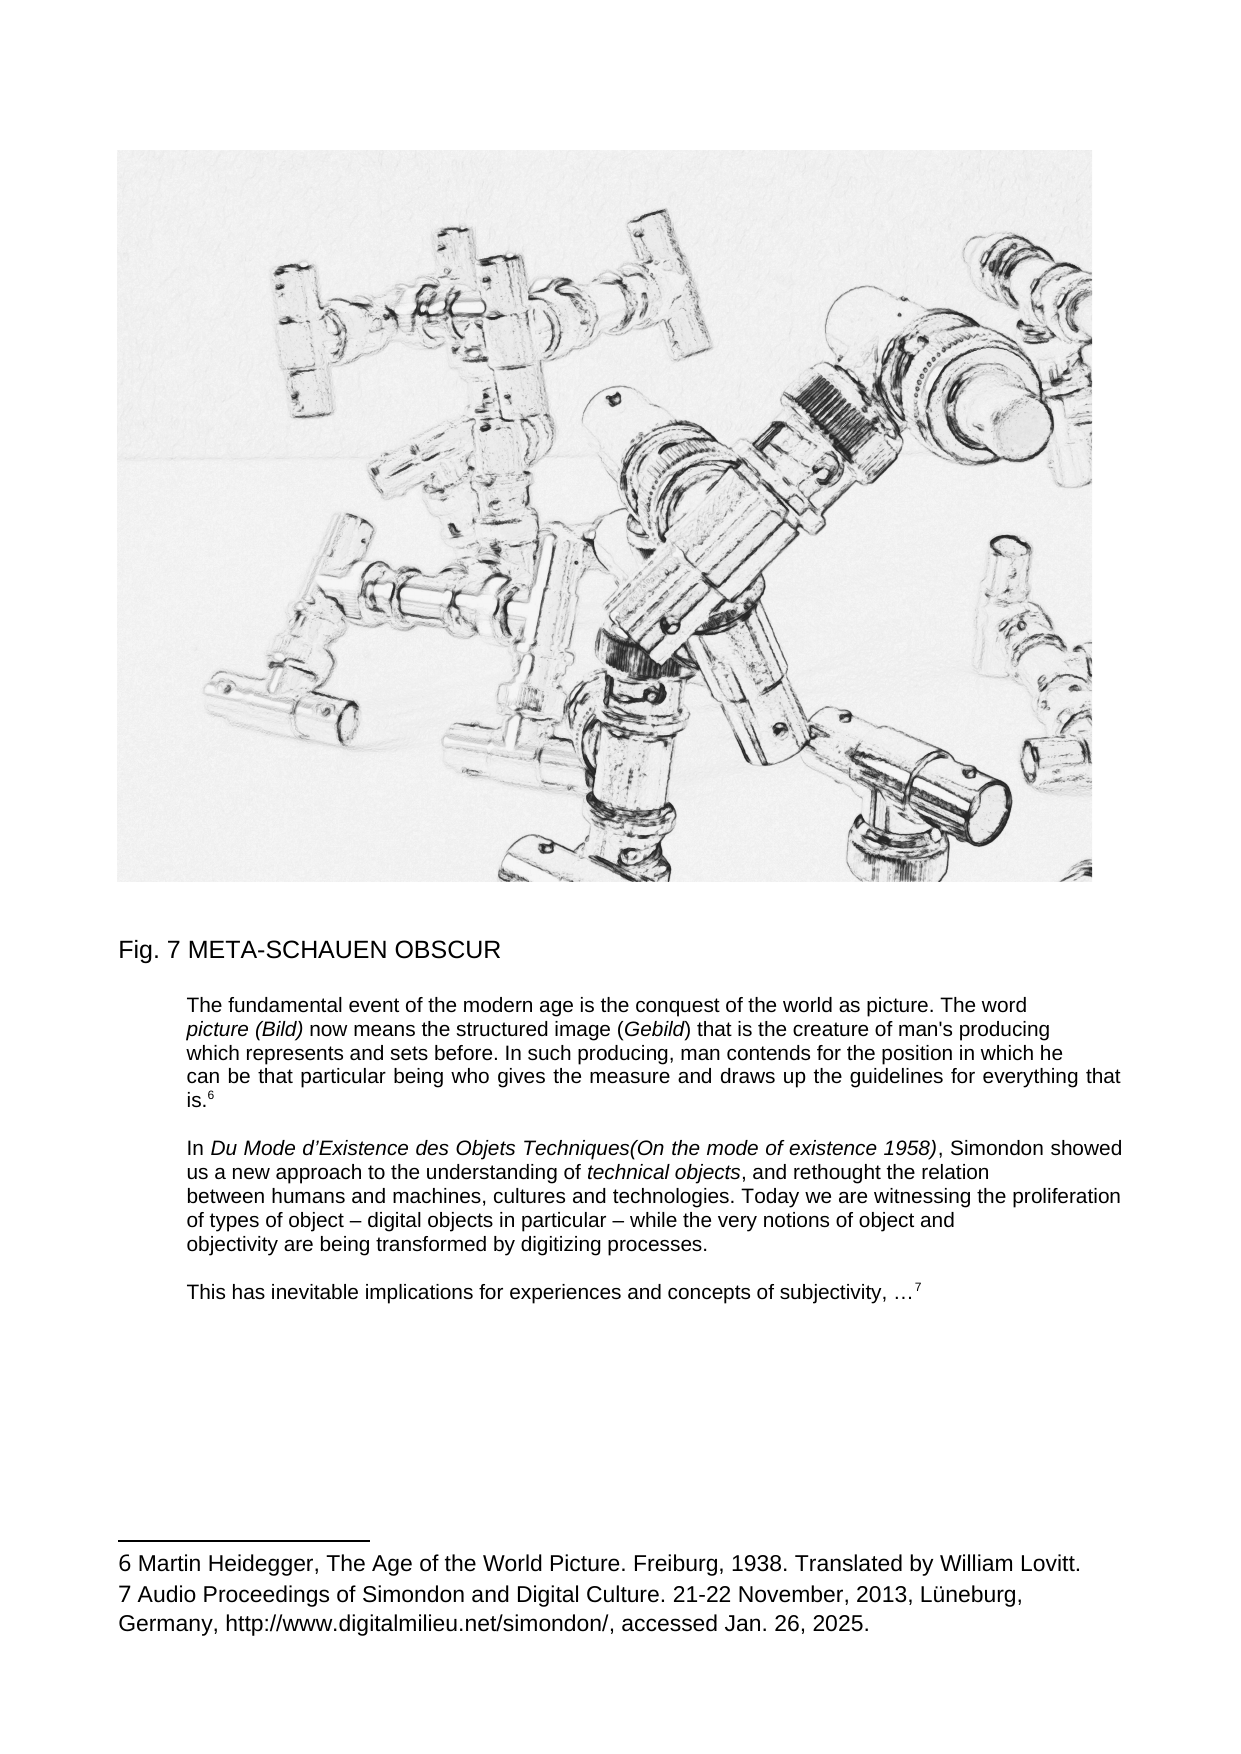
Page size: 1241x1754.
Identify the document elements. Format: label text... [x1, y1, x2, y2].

text In Du Mode d’Existence des Objets Techniques(On the mode of existence 1958), Simondon showed us a new approach to the understanding of technical objects, and rethought the relation [186, 1136, 1122, 1184]
text which represents and sets before. In such producing, man contends for the position in which he [186, 1040, 1122, 1064]
text Fig. 7 META-SCHAUEN OBSCUR [118, 935, 1122, 964]
text picture (Bild) now means the structured image (Gebild) that is the creature of man's producing [186, 1016, 1122, 1040]
picture [117, 150, 1093, 882]
text between humans and machines, cultures and technologies. Today we are witnessing the proliferation of types of object – digital objects in particular – while the very notions of object and [186, 1184, 1122, 1232]
text can be that particular being who gives the measure and draws up the guidelines for everything that is. [186, 1064, 1122, 1112]
text This has inevitable implications for experiences and concepts of subjectivity, … [186, 1280, 1122, 1304]
text objectivity are being transformed by digitizing processes. [186, 1232, 1122, 1256]
text The fundamental event of the modern age is the conquest of the world as picture. The word [186, 992, 1122, 1016]
